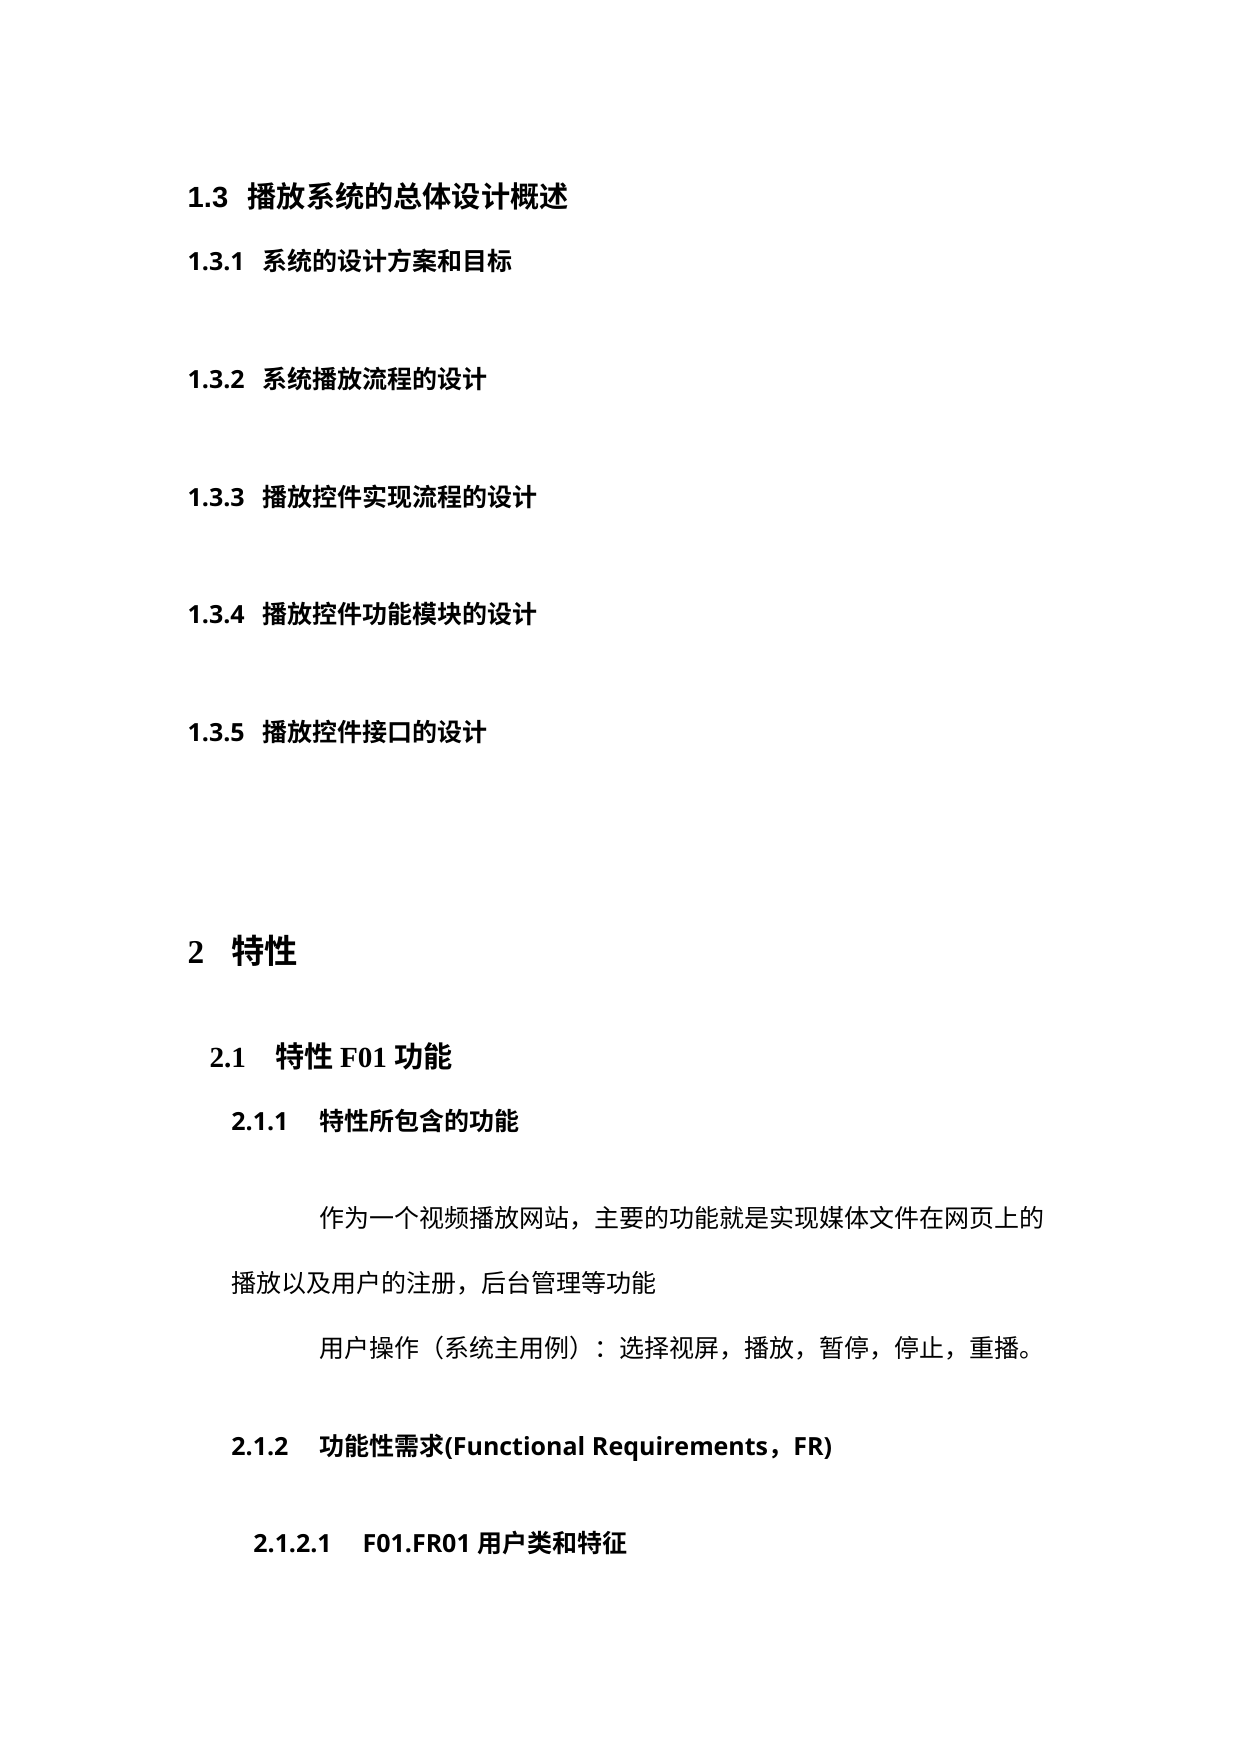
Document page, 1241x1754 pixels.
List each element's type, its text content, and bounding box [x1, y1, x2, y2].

text 2.1.2 功能性需求(Functional Requirements，FR) [231, 1412, 1053, 1477]
text 用户操作（系统主用例）：选择视屏，播放，暂停，停止，重播。 [231, 1314, 1053, 1379]
list 播放控件实现流程的设计 [187, 463, 1053, 528]
text 作为一个视频播放网站，主要的功能就是实现媒体文件在网页上的播放以及用户的注册，后台管理等功能 [231, 1184, 1053, 1314]
list 系统的设计方案和目标 [187, 227, 1053, 292]
list 播放系统的总体设计概述 [187, 162, 1053, 227]
text 2.1.1 特性所包含的功能 [231, 1087, 1053, 1152]
list 播放控件功能模块的设计 [187, 580, 1053, 645]
text 2.1.2.1 F01.FR01 用户类和特征 [253, 1509, 1053, 1574]
text 2.1 特性 F01 功能 [209, 1022, 1053, 1087]
list 系统播放流程的设计 [187, 345, 1053, 410]
list 2 特性 [187, 916, 1053, 981]
list 播放控件接口的设计 [187, 698, 1053, 763]
